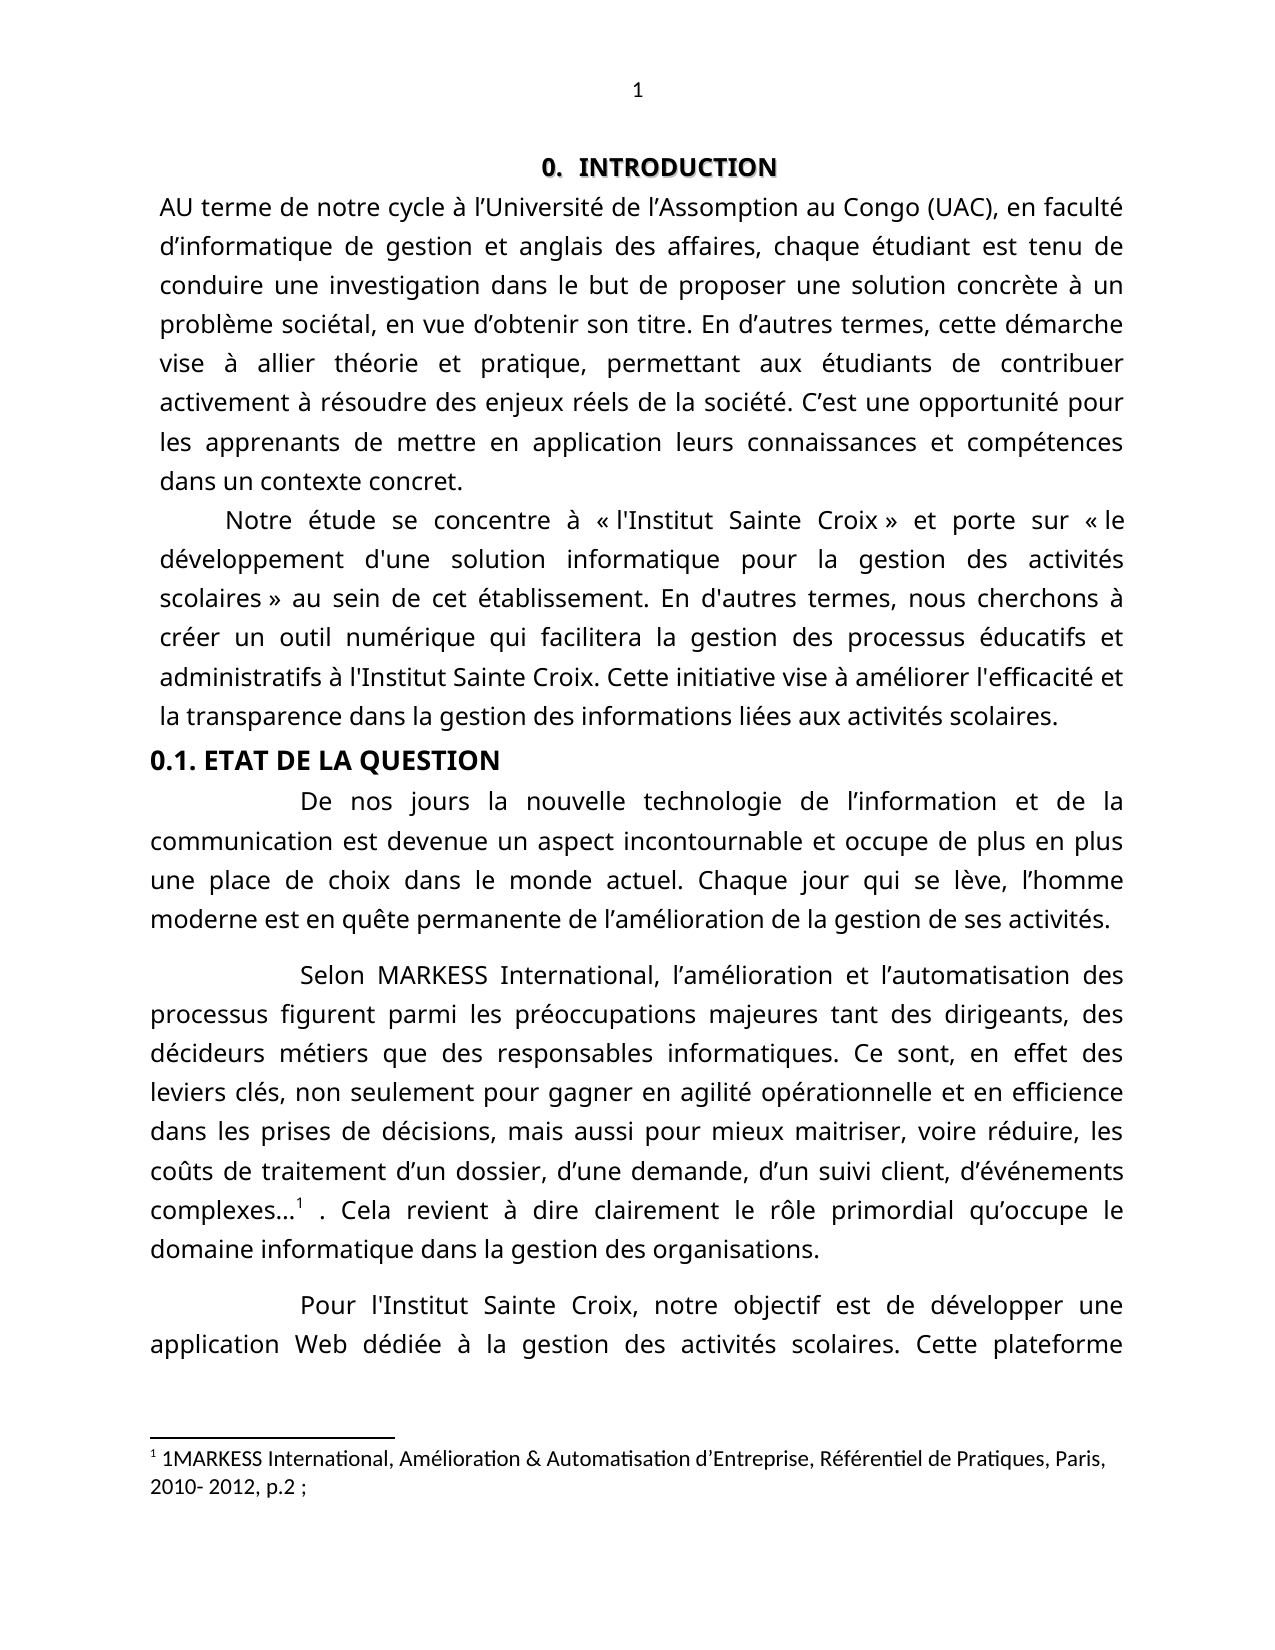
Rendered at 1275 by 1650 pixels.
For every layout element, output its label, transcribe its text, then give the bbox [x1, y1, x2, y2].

text Selon MARKESS International, l’amélioration et l’automatisation des processus figurent parmi les préoccupations majeures tant des dirigeants, des décideurs métiers que des responsables informatiques. Ce sont, en effet des leviers clés, non seulement pour gagner en agilité opérationnelle et en efficience dans les prises de décisions, mais aussi pour mieux maitriser, voire réduire, les coûts de traitement d’un dossier, d’une demande, d’un suivi client, d’événements complexes… . Cela revient à dire clairement le rôle primordial qu’occupe le domaine informatique dans la gestion des organisations. [150, 957, 1125, 1266]
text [150, 1287, 1125, 1361]
subtitle INTRODUCTION [194, 150, 1125, 184]
text De nos jours la nouvelle technologie de l’information et de la communication est devenue un aspect incontournable et occupe de plus en plus une place de choix dans le monde actuel. Chaque jour qui se lève, l’homme moderne est en quête permanente de l’amélioration de la gestion de ses activités. [150, 784, 1125, 936]
subtitle 0.1. ETAT DE LA QUESTION [150, 742, 1125, 778]
text Notre étude se concentre à « l'Institut Sainte Croix » et porte sur « le développement d'une solution informatique pour la gestion des activités scolaires » au sein de cet établissement. En d'autres termes, nous cherchons à créer un outil numérique qui facilitera la gestion des processus éducatifs et administratifs à l'Institut Sainte Croix. Cette initiative vise à améliorer l'efficacité et la transparence dans la gestion des informations liées aux activités scolaires. [159, 502, 1125, 732]
text AU terme de notre cycle à l’Université de l’Assomption au Congo (UAC), en faculté d’informatique de gestion et anglais des affaires, chaque étudiant est tenu de conduire une investigation dans le but de proposer une solution concrète à un problème sociétal, en vue d’obtenir son titre. En d’autres termes, cette démarche vise à allier théorie et pratique, permettant aux étudiants de contribuer activement à résoudre des enjeux réels de la société. C’est une opportunité pour les apprenants de mettre en application leurs connaissances et compétences dans un contexte concret. [159, 189, 1125, 497]
